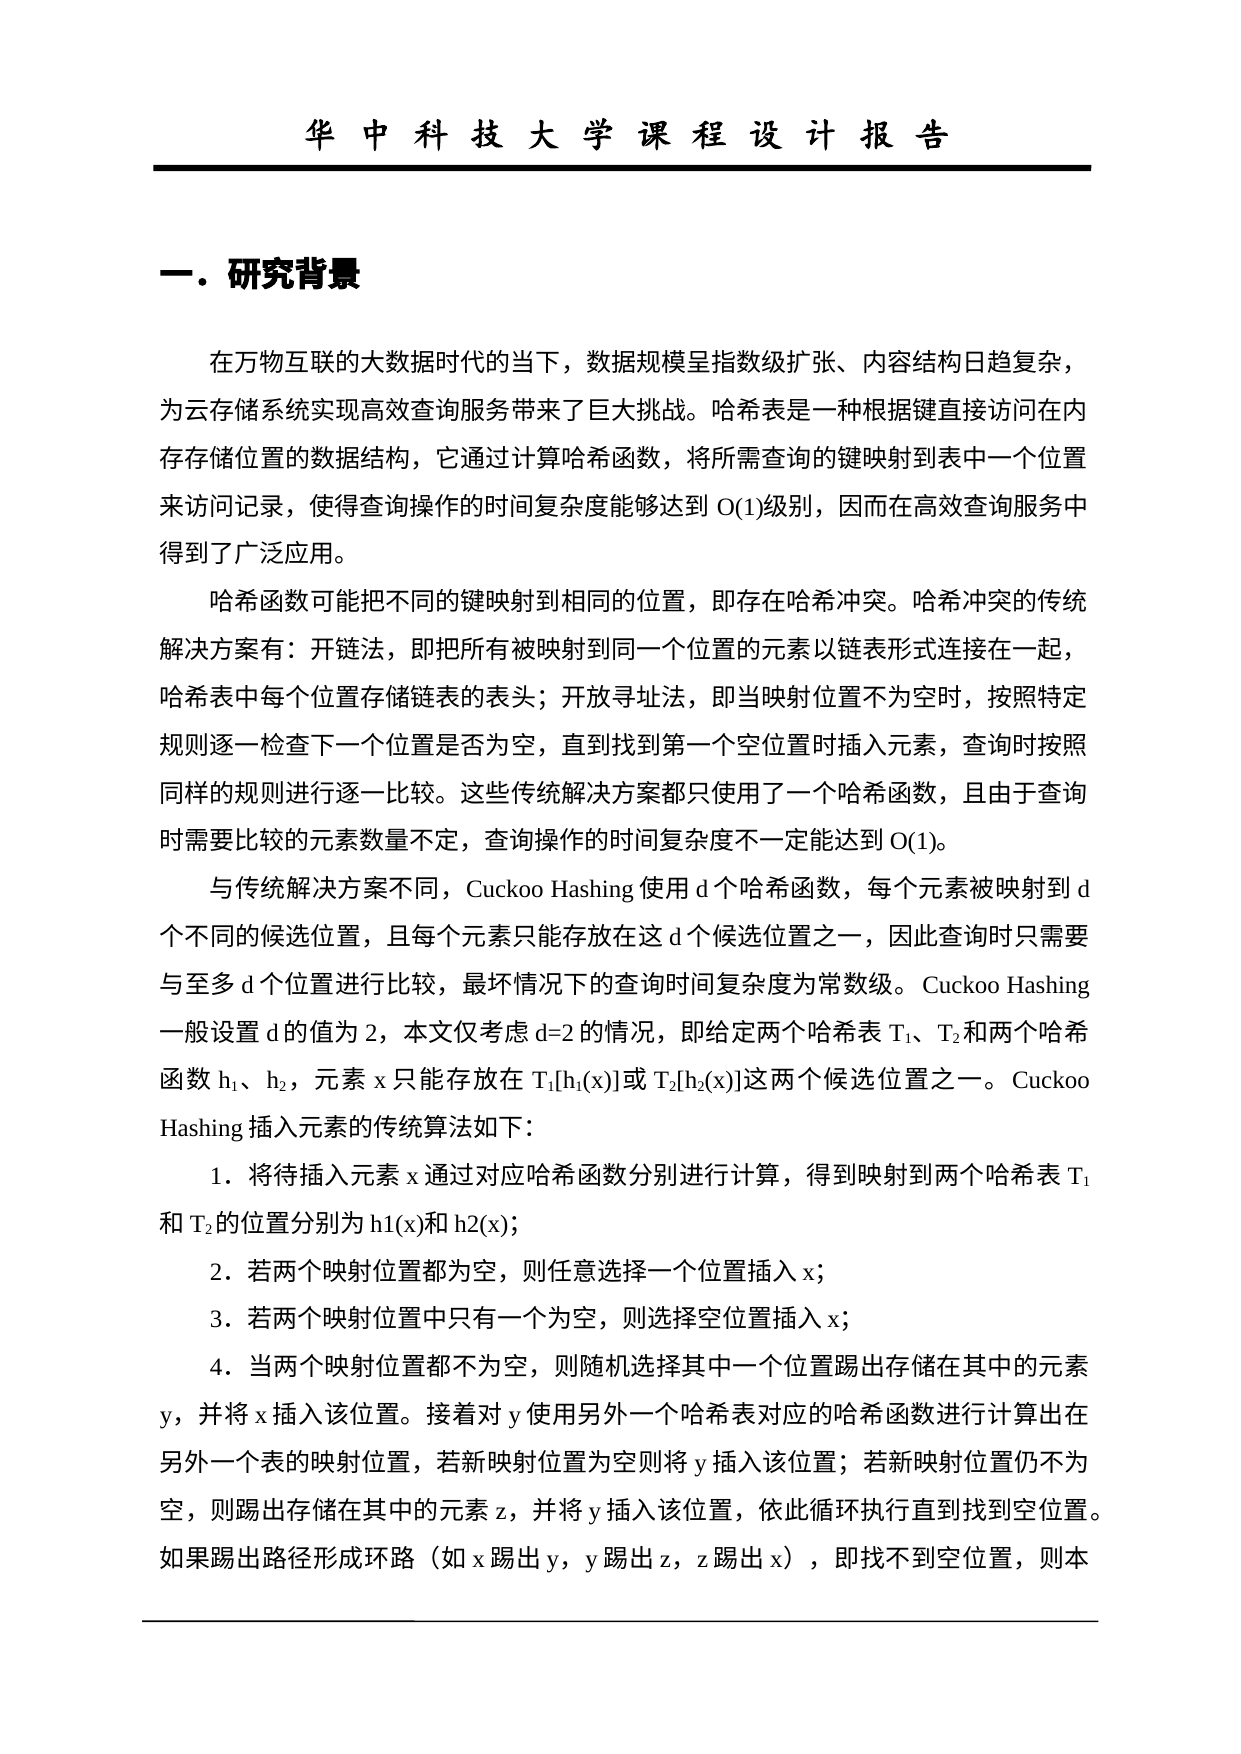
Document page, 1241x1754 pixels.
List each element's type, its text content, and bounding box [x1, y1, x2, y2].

text 与传统解决方案不同，Cuckoo Hashing使用d个哈希函数，每个元素被映射到d个不同的候选位置，且每个元素只能存放在这d个候选位置之一，因此查询时只需要与至多d个位置进行比较，最坏情况下的查询时间复杂度为常数级。Cuckoo Hashing一般设置d的值为2，本文仅考虑d=2的情况，即给定两个哈希表T1、T2和两个哈希函数h1、h2，元素x只能存放在T1[h1(x)]或T2[h2(x)]这两个候选位置之一。Cuckoo Hashing插入元素的传统算法如下： [159, 863, 1090, 1150]
text 3．若两个映射位置中只有一个为空，则选择空位置插入x； [159, 1293, 1090, 1341]
text 在万物互联的大数据时代的当下，数据规模呈指数级扩张、内容结构日趋复杂，为云存储系统实现高效查询服务带来了巨大挑战。哈希表是一种根据键直接访问在内存存储位置的数据结构，它通过计算哈希函数，将所需查询的键映射到表中一个位置来访问记录，使得查询操作的时间复杂度能够达到O(1)级别，因而在高效查询服务中得到了广泛应用。 [159, 337, 1090, 576]
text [159, 1341, 1090, 1580]
text 哈希函数可能把不同的键映射到相同的位置，即存在哈希冲突。哈希冲突的传统解决方案有：开链法，即把所有被映射到同一个位置的元素以链表形式连接在一起，哈希表中每个位置存储链表的表头；开放寻址法，即当映射位置不为空时，按照特定规则逐一检查下一个位置是否为空，直到找到第一个空位置时插入元素，查询时按照同样的规则进行逐一比较。这些传统解决方案都只使用了一个哈希函数，且由于查询时需要比较的元素数量不定，查询操作的时间复杂度不一定能达到O(1)。 [159, 576, 1090, 863]
text 2．若两个映射位置都为空，则任意选择一个位置插入x； [159, 1245, 1090, 1293]
subtitle 研究背景 [159, 247, 1093, 295]
text 1．将待插入元素x通过对应哈希函数分别进行计算，得到映射到两个哈希表T1和T2的位置分别为h1(x)和h2(x)； [159, 1150, 1090, 1245]
